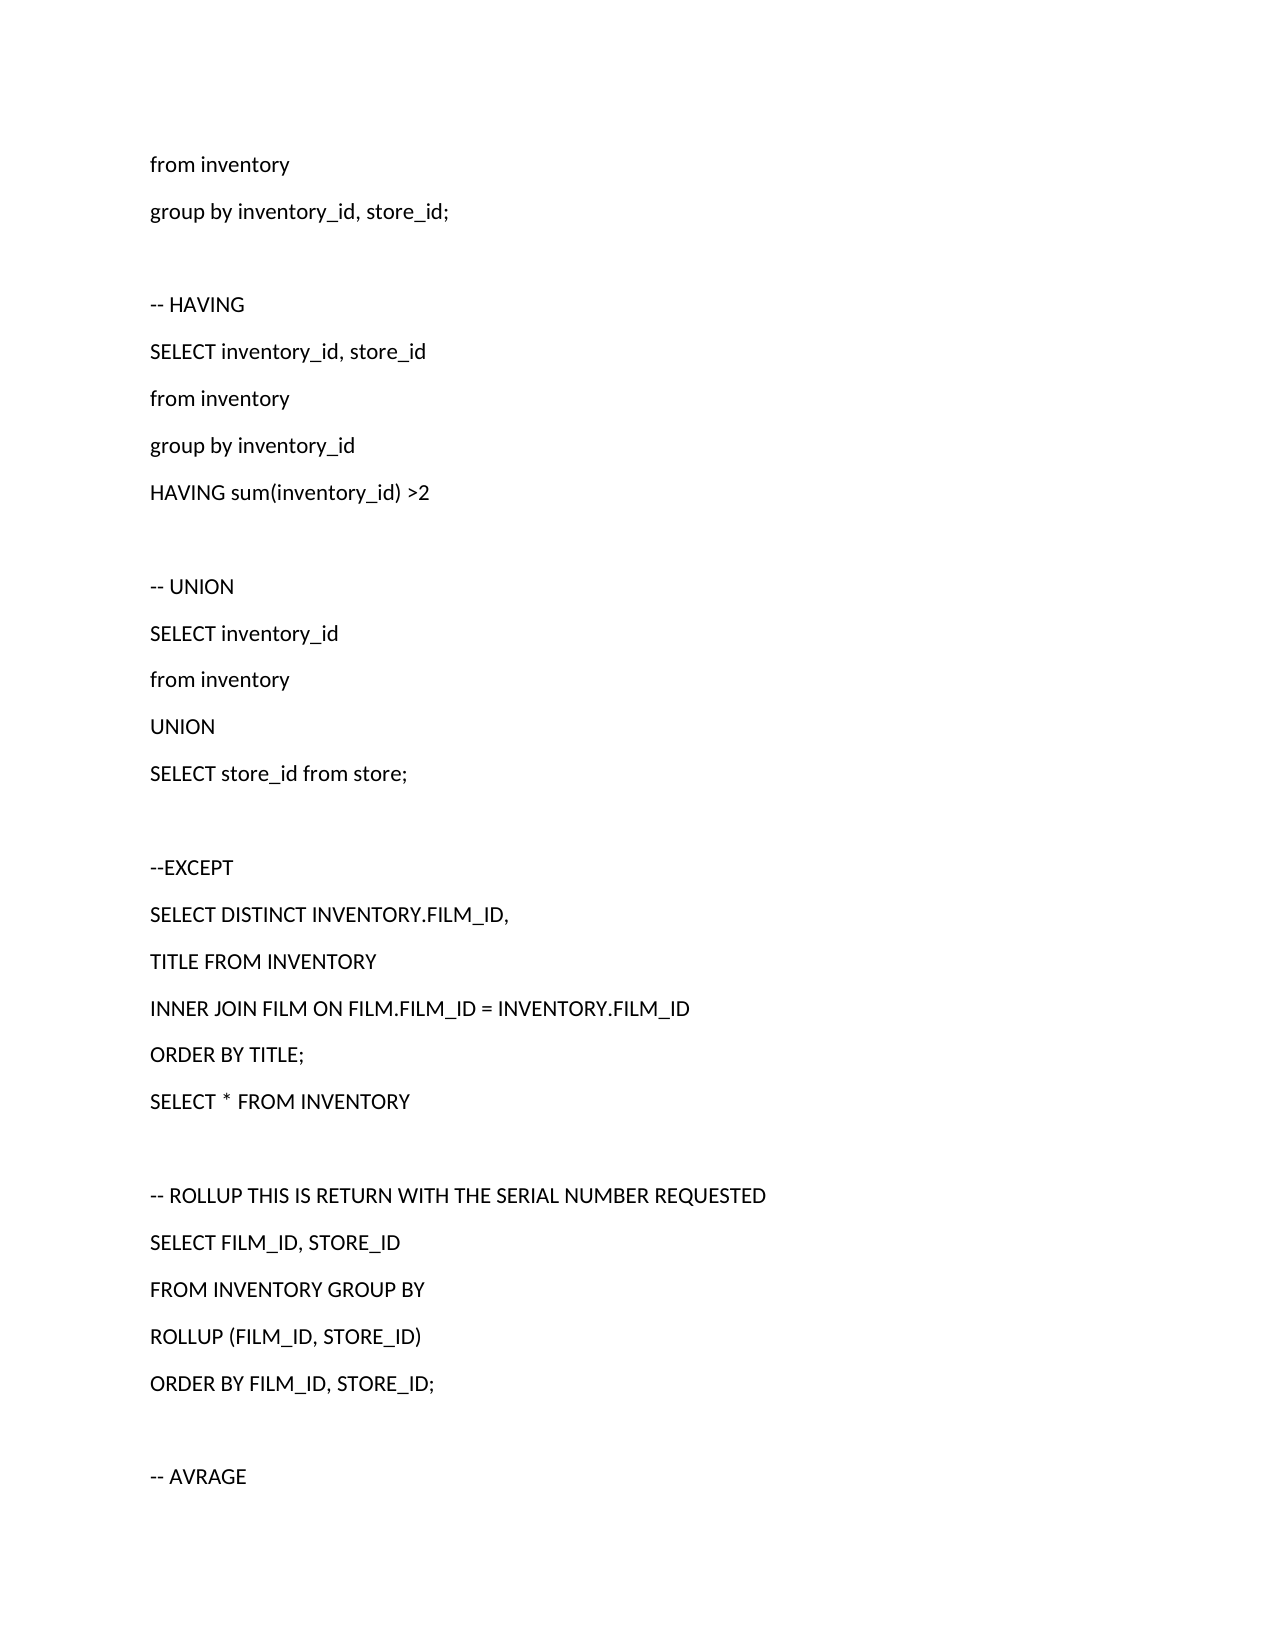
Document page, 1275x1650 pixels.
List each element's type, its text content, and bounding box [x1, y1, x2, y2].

text -- AVRAGE [150, 1462, 1125, 1491]
text HAVING sum(inventory_id) >2 [150, 478, 1125, 506]
text SELECT store_id from store; [150, 759, 1125, 787]
text from inventory [150, 666, 1125, 694]
text group by inventory_id, store_id; [150, 197, 1125, 225]
text group by inventory_id [150, 431, 1125, 459]
text ORDER BY FILM_ID, STORE_ID; [150, 1369, 1125, 1397]
text TITLE FROM INVENTORY [150, 947, 1125, 975]
text UNION [150, 712, 1125, 741]
text SELECT * FROM INVENTORY [150, 1087, 1125, 1116]
text SELECT FILM_ID, STORE_ID [150, 1228, 1125, 1256]
text SELECT inventory_id, store_id [150, 337, 1125, 366]
text -- ROLLUP THIS IS RETURN WITH THE SERIAL NUMBER REQUESTED [150, 1181, 1125, 1209]
text SELECT inventory_id [150, 619, 1125, 647]
text FROM INVENTORY GROUP BY [150, 1275, 1125, 1303]
text from inventory [150, 384, 1125, 412]
text -- HAVING [150, 291, 1125, 319]
text ROLLUP (FILM_ID, STORE_ID) [150, 1322, 1125, 1350]
text from inventory [150, 150, 1125, 178]
text --EXCEPT [150, 853, 1125, 881]
text ORDER BY TITLE; [150, 1041, 1125, 1069]
text INNER JOIN FILM ON FILM.FILM_ID = INVENTORY.FILM_ID [150, 994, 1125, 1022]
text SELECT DISTINCT INVENTORY.FILM_ID, [150, 900, 1125, 928]
text -- UNION [150, 572, 1125, 600]
